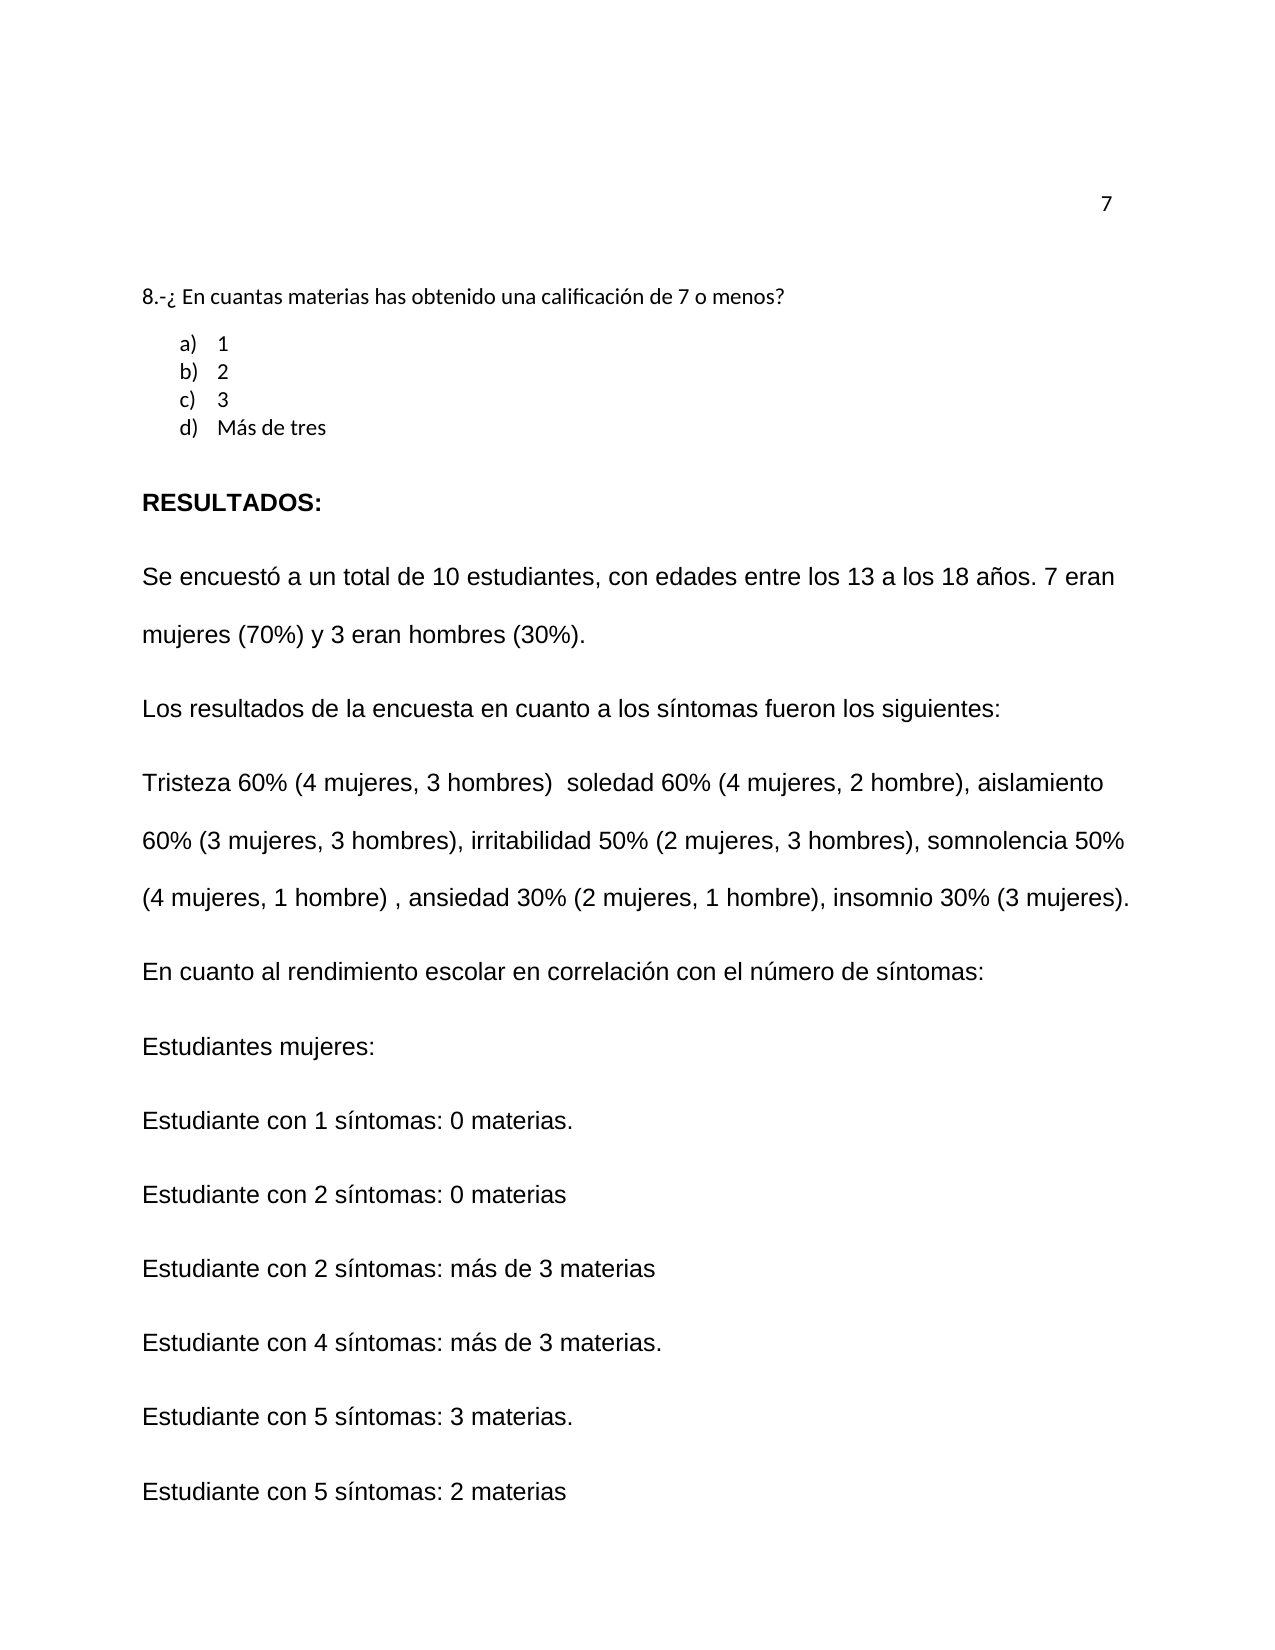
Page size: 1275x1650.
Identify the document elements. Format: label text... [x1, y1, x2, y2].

text Estudiante con 4 síntomas: más de 3 materias. [142, 1328, 1133, 1357]
list 3 [179, 385, 1133, 413]
text Tristeza 60% (4 mujeres, 3 hombres) soledad 60% (4 mujeres, 2 hombre), aislamiento 60% (3 mujeres, 3 hombres), irritabilidad 50% (2 mujeres, 3 hombres), somnolencia 50% (4 mujeres, 1 hombre) , ansiedad 30% (2 mujeres, 1 hombre), insomnio 30% (3 mujeres). [142, 768, 1133, 912]
text Los resultados de la encuesta en cuanto a los síntomas fueron los siguientes: [142, 694, 1133, 723]
list 2 [179, 357, 1133, 385]
text Se encuestó a un total de 10 estudiantes, con edades entre los 13 a los 18 años. 7 eran mujeres (70%) y 3 eran hombres (30%). [142, 562, 1133, 649]
text Estudiante con 5 síntomas: 3 materias. [142, 1402, 1133, 1431]
text Estudiantes mujeres: [142, 1032, 1133, 1060]
text Estudiante con 5 síntomas: 2 materias [142, 1477, 1133, 1505]
text 8.-¿ En cuantas materias has obtenido una calificación de 7 o menos? [142, 282, 1133, 310]
list Más de tres [179, 413, 1133, 441]
text En cuanto al rendimiento escolar en correlación con el número de síntomas: [142, 957, 1133, 986]
text Estudiante con 1 síntomas: 0 materias. [142, 1106, 1133, 1134]
text RESULTADOS: [142, 488, 1133, 517]
text 7 [142, 189, 1133, 217]
text Estudiante con 2 síntomas: más de 3 materias [142, 1254, 1133, 1283]
text Estudiante con 2 síntomas: 0 materias [142, 1180, 1133, 1209]
list 1 [179, 329, 1133, 357]
